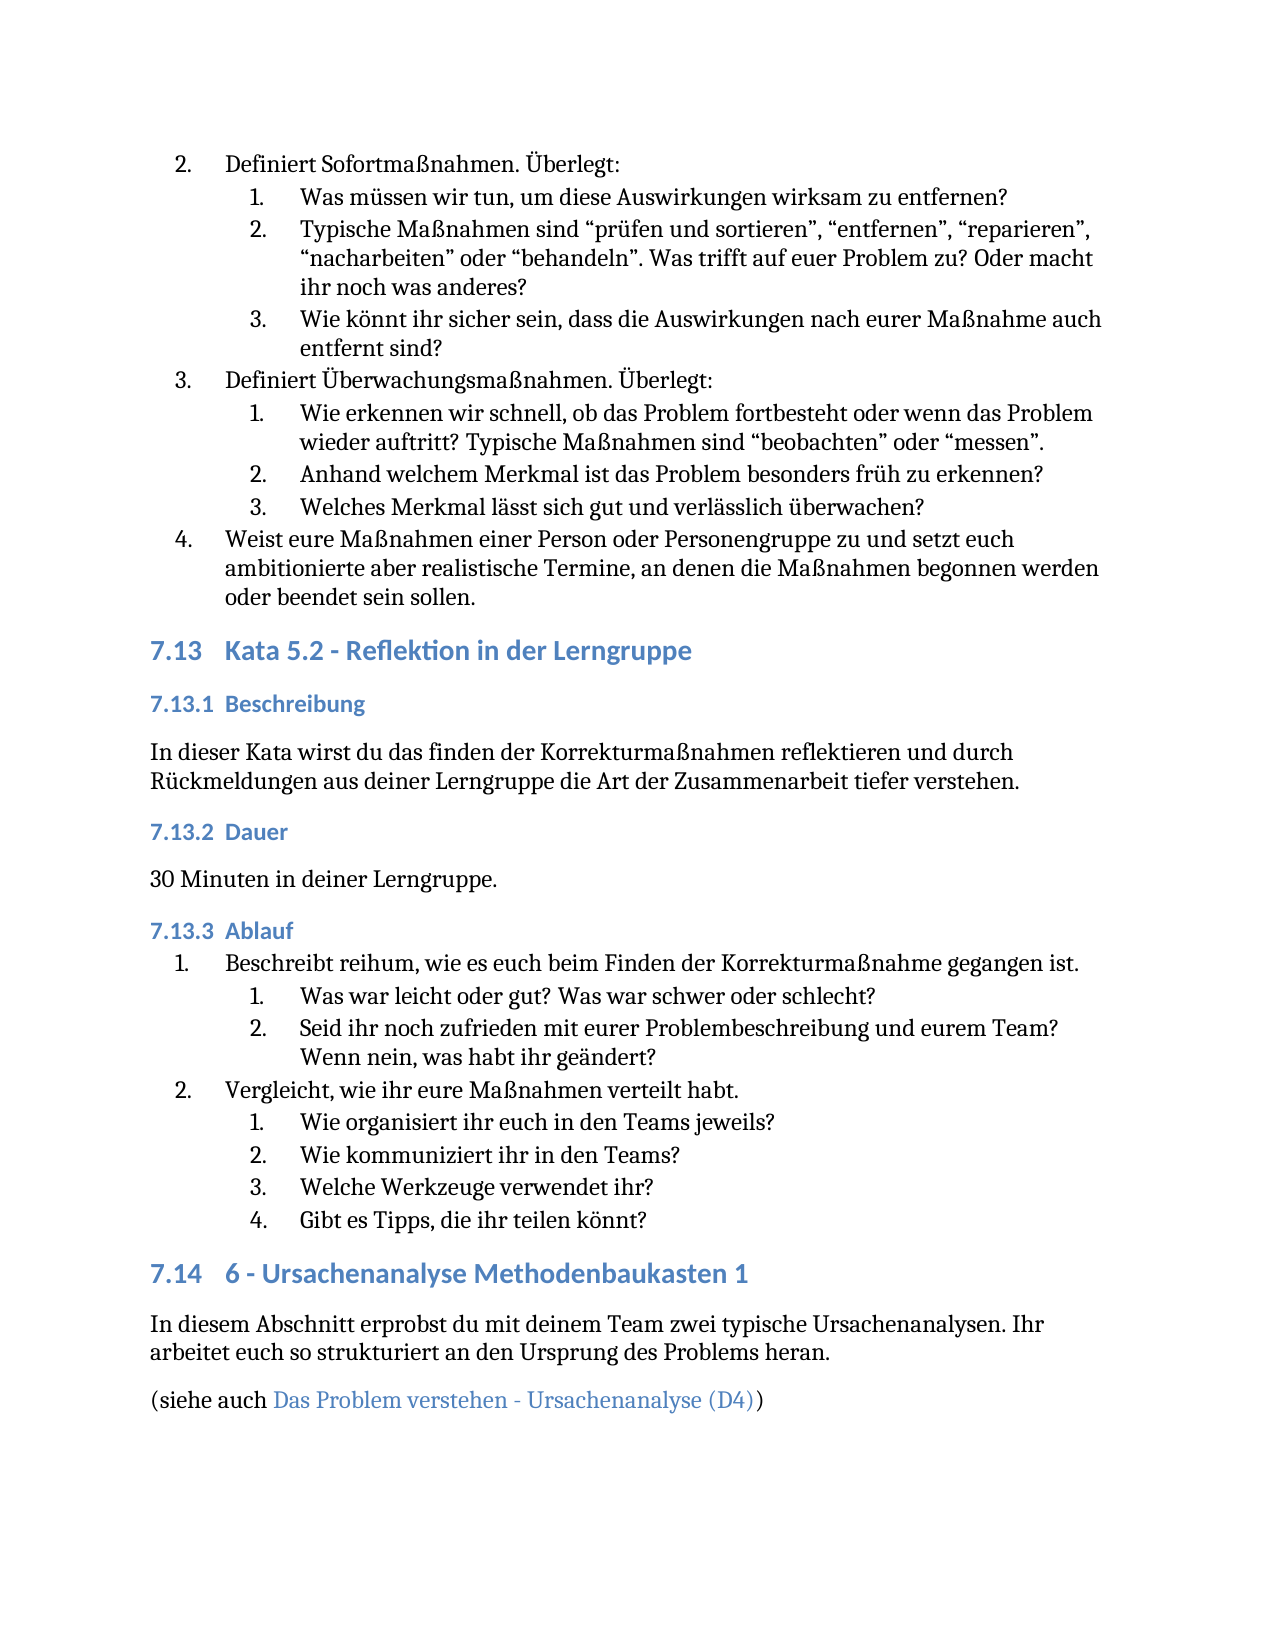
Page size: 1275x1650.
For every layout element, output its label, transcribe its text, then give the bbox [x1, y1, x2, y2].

list Wie kommuniziert ihr in den Teams? [250, 1141, 1125, 1169]
list Gibt es Tipps, die ihr teilen könnt? [250, 1206, 1125, 1234]
list Wie könnt ihr sicher sein, dass die Auswirkungen nach eurer Maßnahme auch entfernt sind? [250, 305, 1125, 362]
list Wie organisiert ihr euch in den Teams jeweils? [250, 1108, 1125, 1137]
text (siehe auch Das Problem verstehen - Ursachenanalyse (D4)) [150, 1386, 1125, 1414]
text In diesem Abschnitt erprobst du mit deinem Team zwei typische Ursachenanalysen. Ihr arbeitet euch so strukturiert an den Ursprung des Problems heran. [150, 1309, 1125, 1367]
subtitle 7.13.2 Dauer [150, 816, 1125, 847]
list Was war leicht oder gut? Was war schwer oder schlecht? [250, 982, 1125, 1011]
list Anhand welchem Merkmal ist das Problem besonders früh zu erkennen? [250, 460, 1125, 489]
list Seid ihr noch zufrieden mit eurer Problembeschreibung und eurem Team? Wenn nein, was habt ihr geändert? [250, 1014, 1125, 1072]
list Beschreibt reihum, wie es euch beim Finden der Korrekturmaßnahme gegangen ist. [175, 949, 1125, 978]
list Welches Merkmal lässt sich gut und verlässlich überwachen? [250, 492, 1125, 521]
list Definiert Sofortmaßnahmen. Überlegt: [175, 150, 1125, 179]
subtitle 7.13.3 Ablauf [150, 915, 1125, 946]
list Wie erkennen wir schnell, ob das Problem fortbesteht oder wenn das Problem wieder auftritt? Typische Maßnahmen sind “beobachten” oder “messen”. [250, 399, 1125, 456]
text 30 Minuten in deiner Lerngruppe. [150, 865, 1125, 894]
list Was müssen wir tun, um diese Auswirkungen wirksam zu entfernen? [250, 182, 1125, 211]
list Typische Maßnahmen sind “prüfen und sortieren”, “entfernen”, “reparieren”, “nacharbeiten” oder “behandeln”. Was trifft auf euer Problem zu? Oder macht ihr noch was anderes? [250, 215, 1125, 301]
text In dieser Kata wirst du das finden der Korrekturmaßnahmen reflektieren und durch Rückmeldungen aus deiner Lerngruppe die Art der Zusammenarbeit tiefer verstehen. [150, 738, 1125, 795]
subtitle 7.14 6 - Ursachenanalyse Methodenbaukasten 1 [150, 1255, 1125, 1291]
list Definiert Überwachungsmaßnahmen. Überlegt: [175, 366, 1125, 395]
list Welche Werkzeuge verwendet ihr? [250, 1173, 1125, 1202]
list Weist eure Maßnahmen einer Person oder Personengruppe zu und setzt euch ambitionierte aber realistische Termine, an denen die Maßnahmen begonnen werden oder beendet sein sollen. [175, 525, 1125, 611]
subtitle 7.13.1 Beschreibung [150, 688, 1125, 719]
subtitle 7.13 Kata 5.2 - Reflektion in der Lerngruppe [150, 632, 1125, 668]
list Vergleicht, wie ihr eure Maßnahmen verteilt habt. [175, 1076, 1125, 1104]
